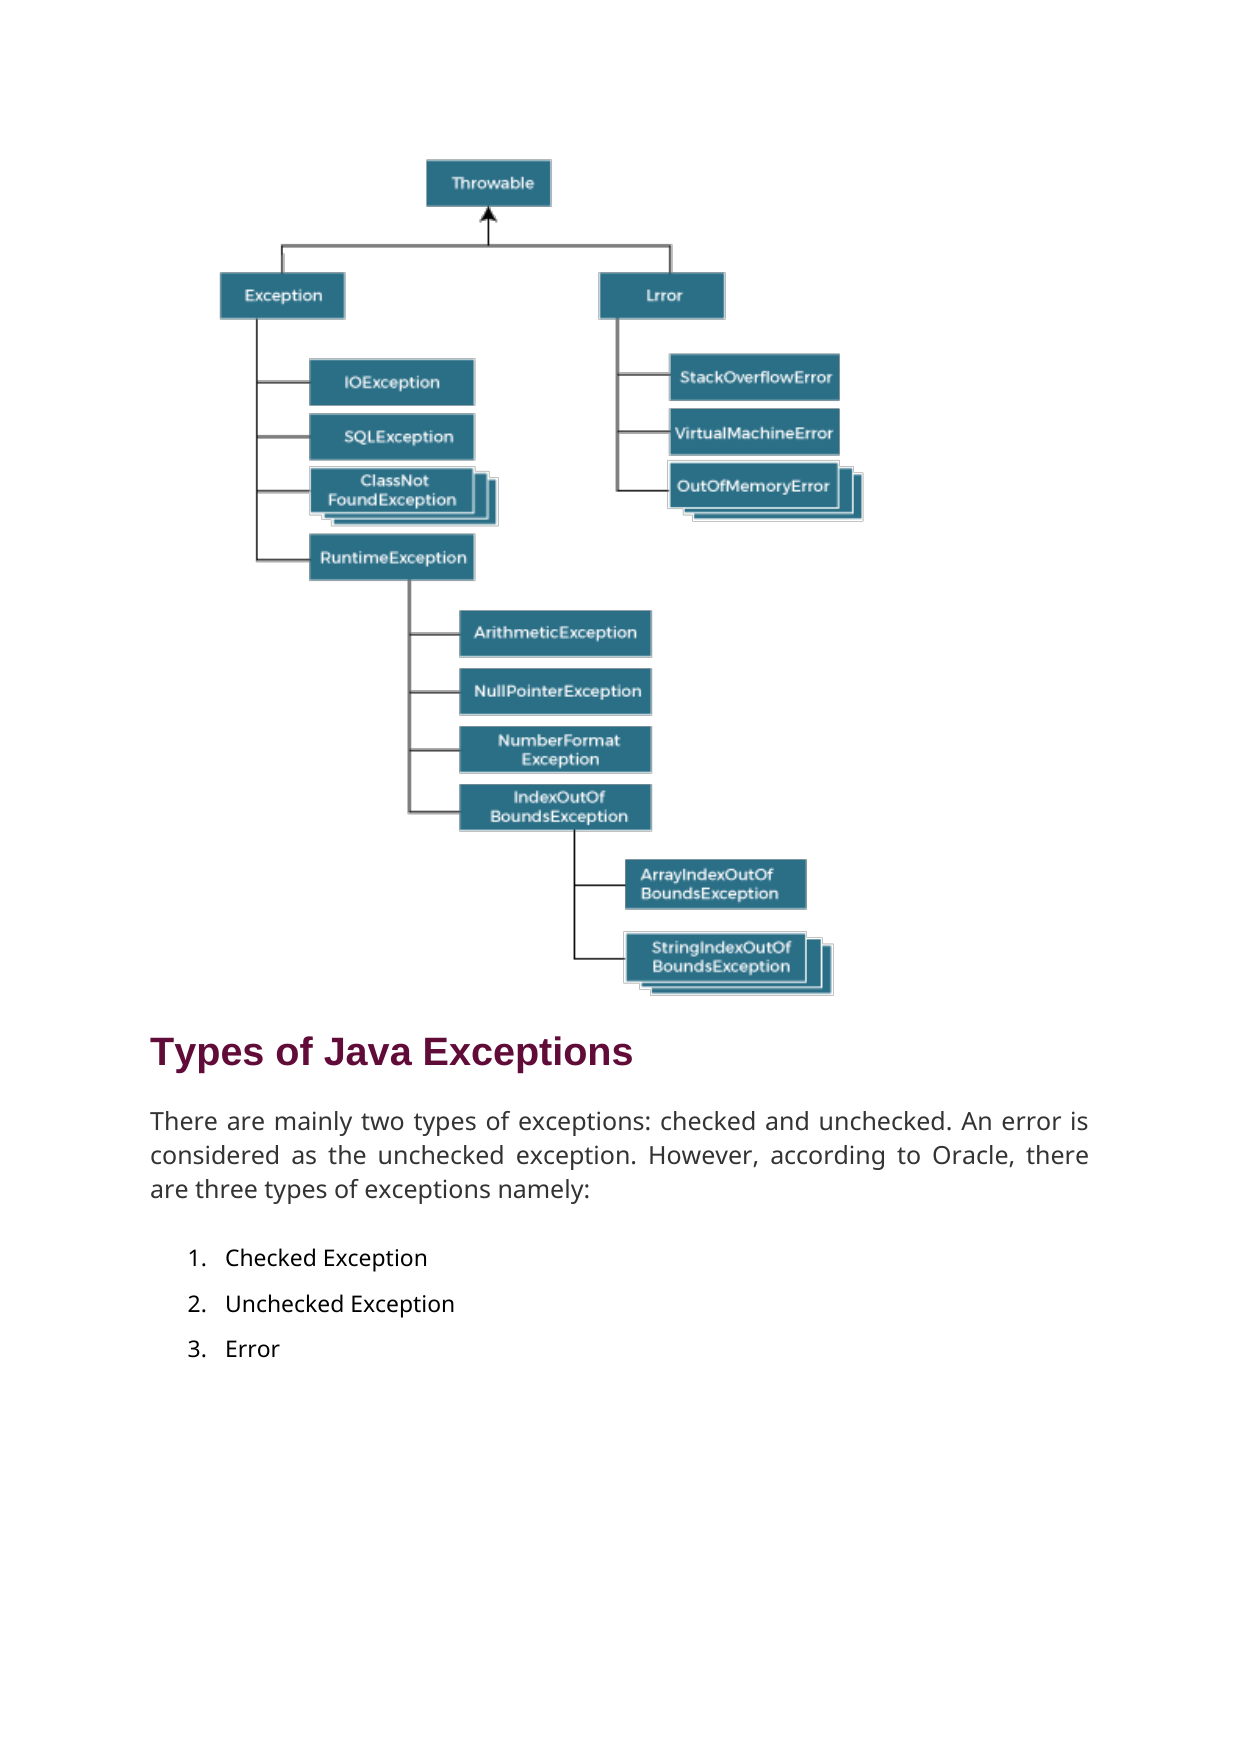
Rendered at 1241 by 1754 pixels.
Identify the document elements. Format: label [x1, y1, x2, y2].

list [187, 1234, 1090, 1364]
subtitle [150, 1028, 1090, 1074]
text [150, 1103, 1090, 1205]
picture [150, 150, 904, 1010]
